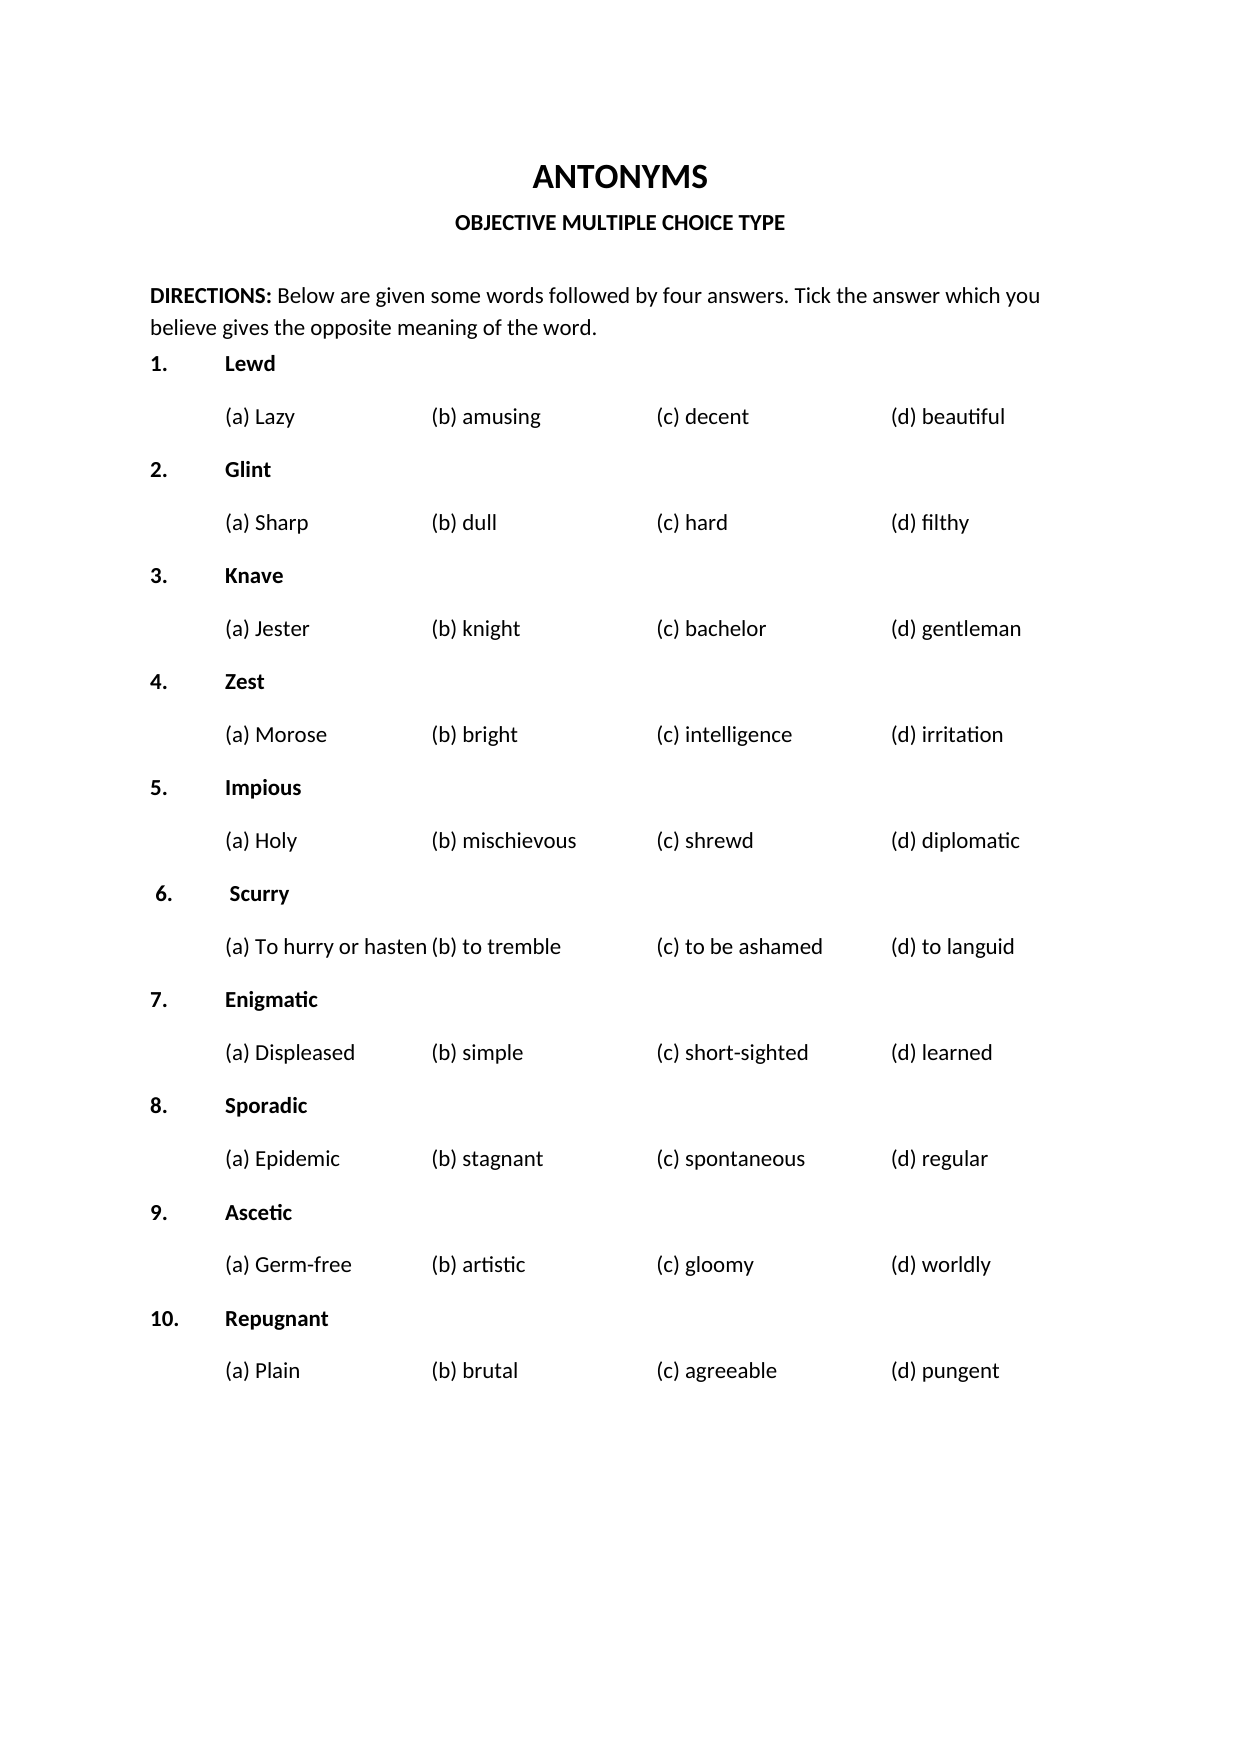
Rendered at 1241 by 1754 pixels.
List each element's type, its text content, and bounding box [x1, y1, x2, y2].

text 7. Enigmatic [150, 986, 1090, 1013]
text (a) Epidemic (b) stagnant (c) spontaneous (d) regular [150, 1144, 1090, 1173]
text 9. Ascetic [150, 1198, 1090, 1226]
text (a) Plain (b) brutal (c) agreeable (d) pungent [150, 1357, 1090, 1385]
text 5. Impious [150, 773, 1090, 801]
text (a) Morose (b) bright (c) intelligence (d) irritation [150, 720, 1090, 748]
text (a) Germ-free (b) artistic (c) gloomy (d) worldly [150, 1251, 1090, 1279]
text 6. Scurry [150, 879, 1090, 907]
text OBJECTIVE MULTIPLE CHOICE TYPE [150, 208, 1090, 236]
text (a) Displeased (b) simple (c) short-sighted (d) learned [150, 1038, 1090, 1067]
text DIRECTIONS: Below are given some words followed by four answers. Tick the answer which you believe gives the opposite meaning of the word. [150, 281, 1090, 341]
text 8. Sporadic [150, 1092, 1090, 1119]
text (a) Holy (b) mischievous (c) shrewd (d) diplomatic [150, 826, 1090, 854]
text (a) Jester (b) knight (c) bachelor (d) gentleman [150, 614, 1090, 642]
text 10. Repugnant [150, 1304, 1090, 1332]
text (a) Lazy (b) amusing (c) decent (d) beautiful [150, 402, 1090, 430]
text 3. Knave [150, 561, 1090, 589]
text ANTONYMS [150, 154, 1090, 197]
text 1. Lewd [150, 349, 1090, 377]
text (a) Sharp (b) dull (c) hard (d) filthy [150, 508, 1090, 536]
text 2. Glint [150, 455, 1090, 483]
text (a) To hurry or hasten (b) to tremble (c) to be ashamed (d) to languid [150, 932, 1090, 961]
text 4. Zest [150, 667, 1090, 695]
